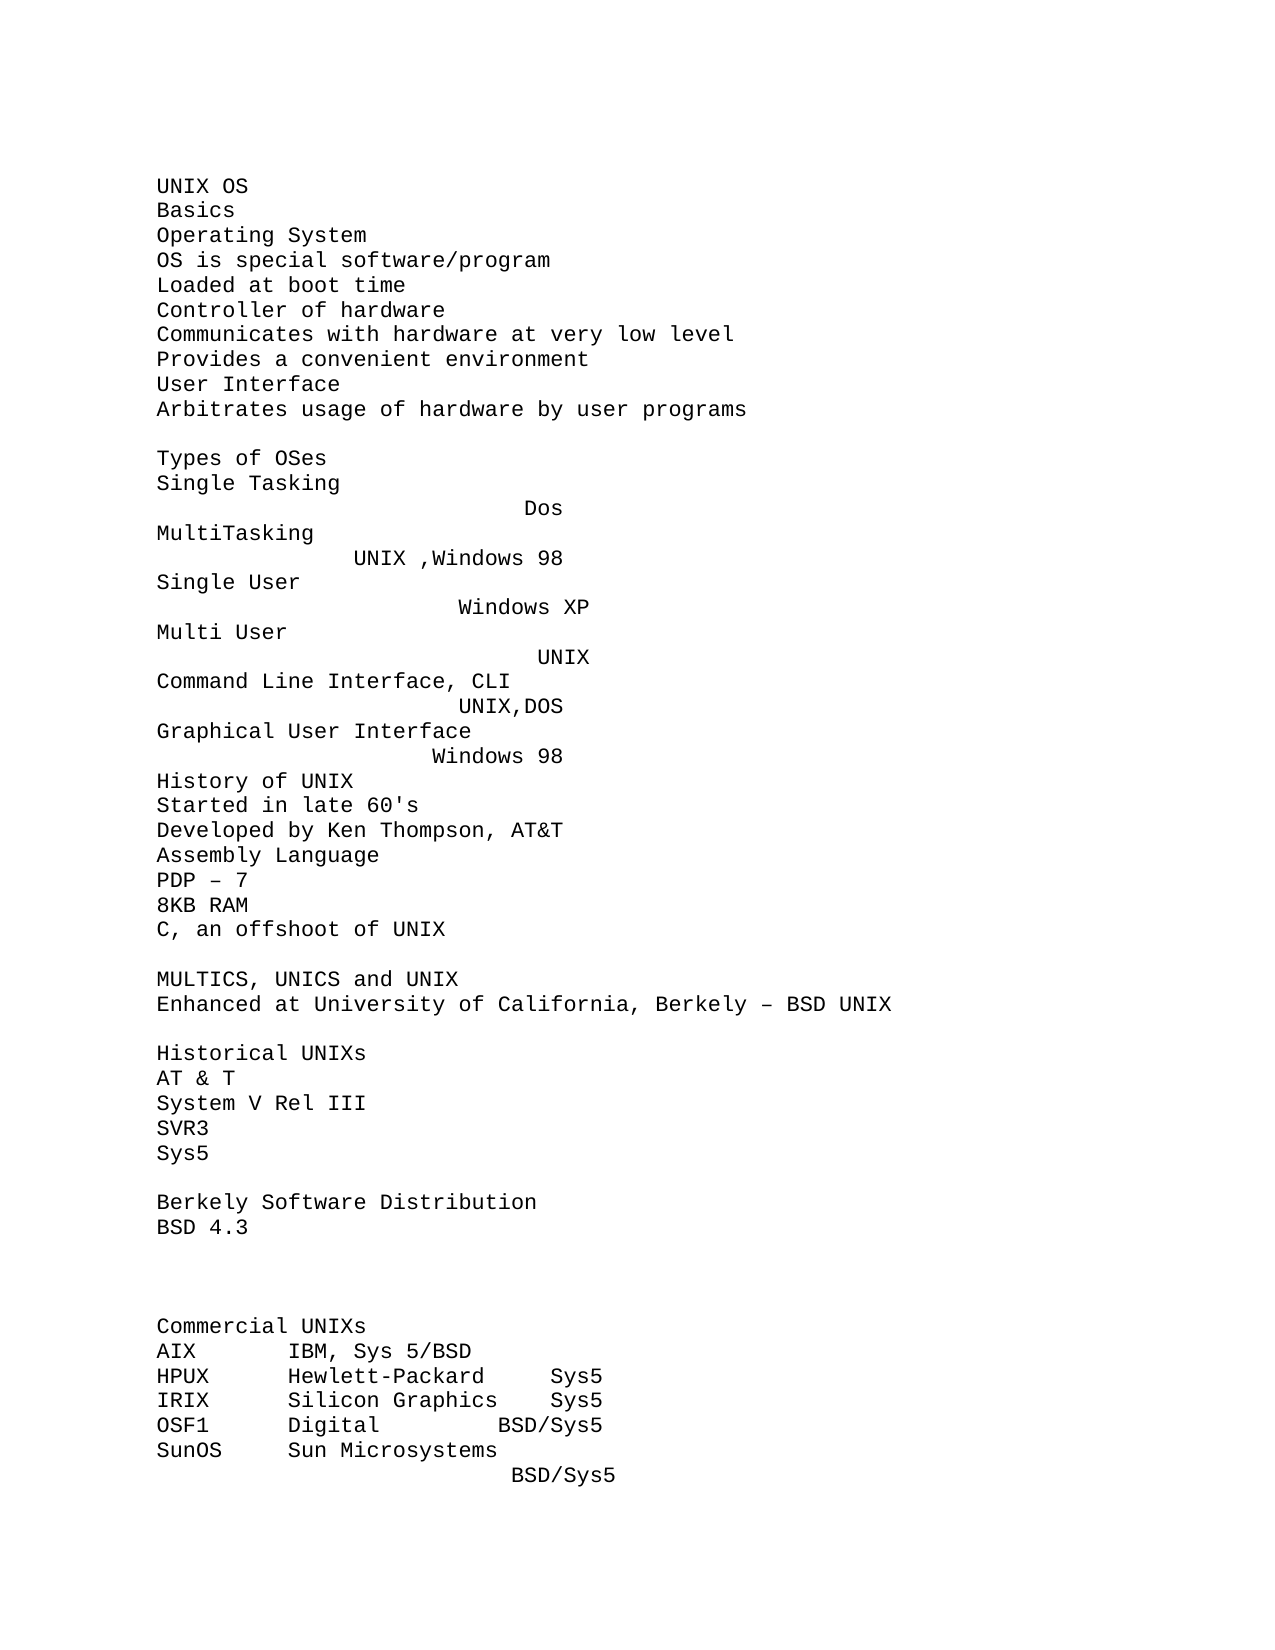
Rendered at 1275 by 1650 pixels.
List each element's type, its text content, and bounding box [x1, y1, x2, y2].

text Command Line Interface, CLI [156, 671, 1118, 695]
text Windows 98 [156, 745, 1118, 770]
text History of UNIX [156, 770, 1118, 794]
text Provides a convenient environment [156, 348, 1118, 373]
text Multi User [156, 621, 1118, 646]
text User Interface [156, 373, 1118, 398]
text OSF1 Digital BSD/Sys5 [156, 1414, 1118, 1439]
text MultiTasking [156, 522, 1118, 547]
text Started in late 60's [156, 794, 1118, 819]
text Historical UNIXs [156, 1042, 1118, 1067]
text SVR3 [156, 1117, 1118, 1142]
text MULTICS, UNICS and UNIX [156, 968, 1118, 993]
text HPUX Hewlett-Packard Sys5 [156, 1365, 1118, 1389]
text Berkely Software Distribution [156, 1191, 1118, 1216]
text C, an offshoot of UNIX [156, 918, 1118, 943]
text 8KB RAM [156, 894, 1118, 918]
text BSD 4.3 [156, 1216, 1118, 1241]
text SunOS Sun Microsystems [156, 1439, 1118, 1464]
text Communicates with hardware at very low level [156, 323, 1118, 348]
text UNIX ,Windows 98 [156, 547, 1118, 571]
text Graphical User Interface [156, 720, 1118, 745]
text Assembly Language [156, 844, 1118, 869]
text Single Tasking [156, 472, 1118, 497]
text Arbitrates usage of hardware by user programs [156, 398, 1118, 423]
text AIX IBM, Sys 5/BSD [156, 1340, 1118, 1365]
text Operating System [156, 224, 1118, 249]
text Single User [156, 571, 1118, 596]
text Enhanced at University of California, Berkely – BSD UNIX [156, 993, 1118, 1018]
text System V Rel III [156, 1092, 1118, 1117]
text IRIX Silicon Graphics Sys5 [156, 1389, 1118, 1414]
text Dos [156, 497, 1118, 522]
text Windows XP [156, 596, 1118, 621]
text Developed by Ken Thompson, AT&T [156, 819, 1118, 844]
text UNIX [156, 646, 1118, 671]
text AT & T [156, 1067, 1118, 1092]
text Basics [156, 199, 1118, 224]
text Commercial UNIXs [156, 1315, 1118, 1340]
text Controller of hardware [156, 299, 1118, 323]
text UNIX,DOS [156, 695, 1118, 720]
text PDP – 7 [156, 869, 1118, 894]
text Types of OSes [156, 447, 1118, 472]
text Loaded at boot time [156, 274, 1118, 299]
text OS is special software/program [156, 249, 1118, 274]
text BSD/Sys5 [156, 1464, 1118, 1489]
text Sys5 [156, 1142, 1118, 1166]
text UNIX OS [156, 175, 1118, 199]
